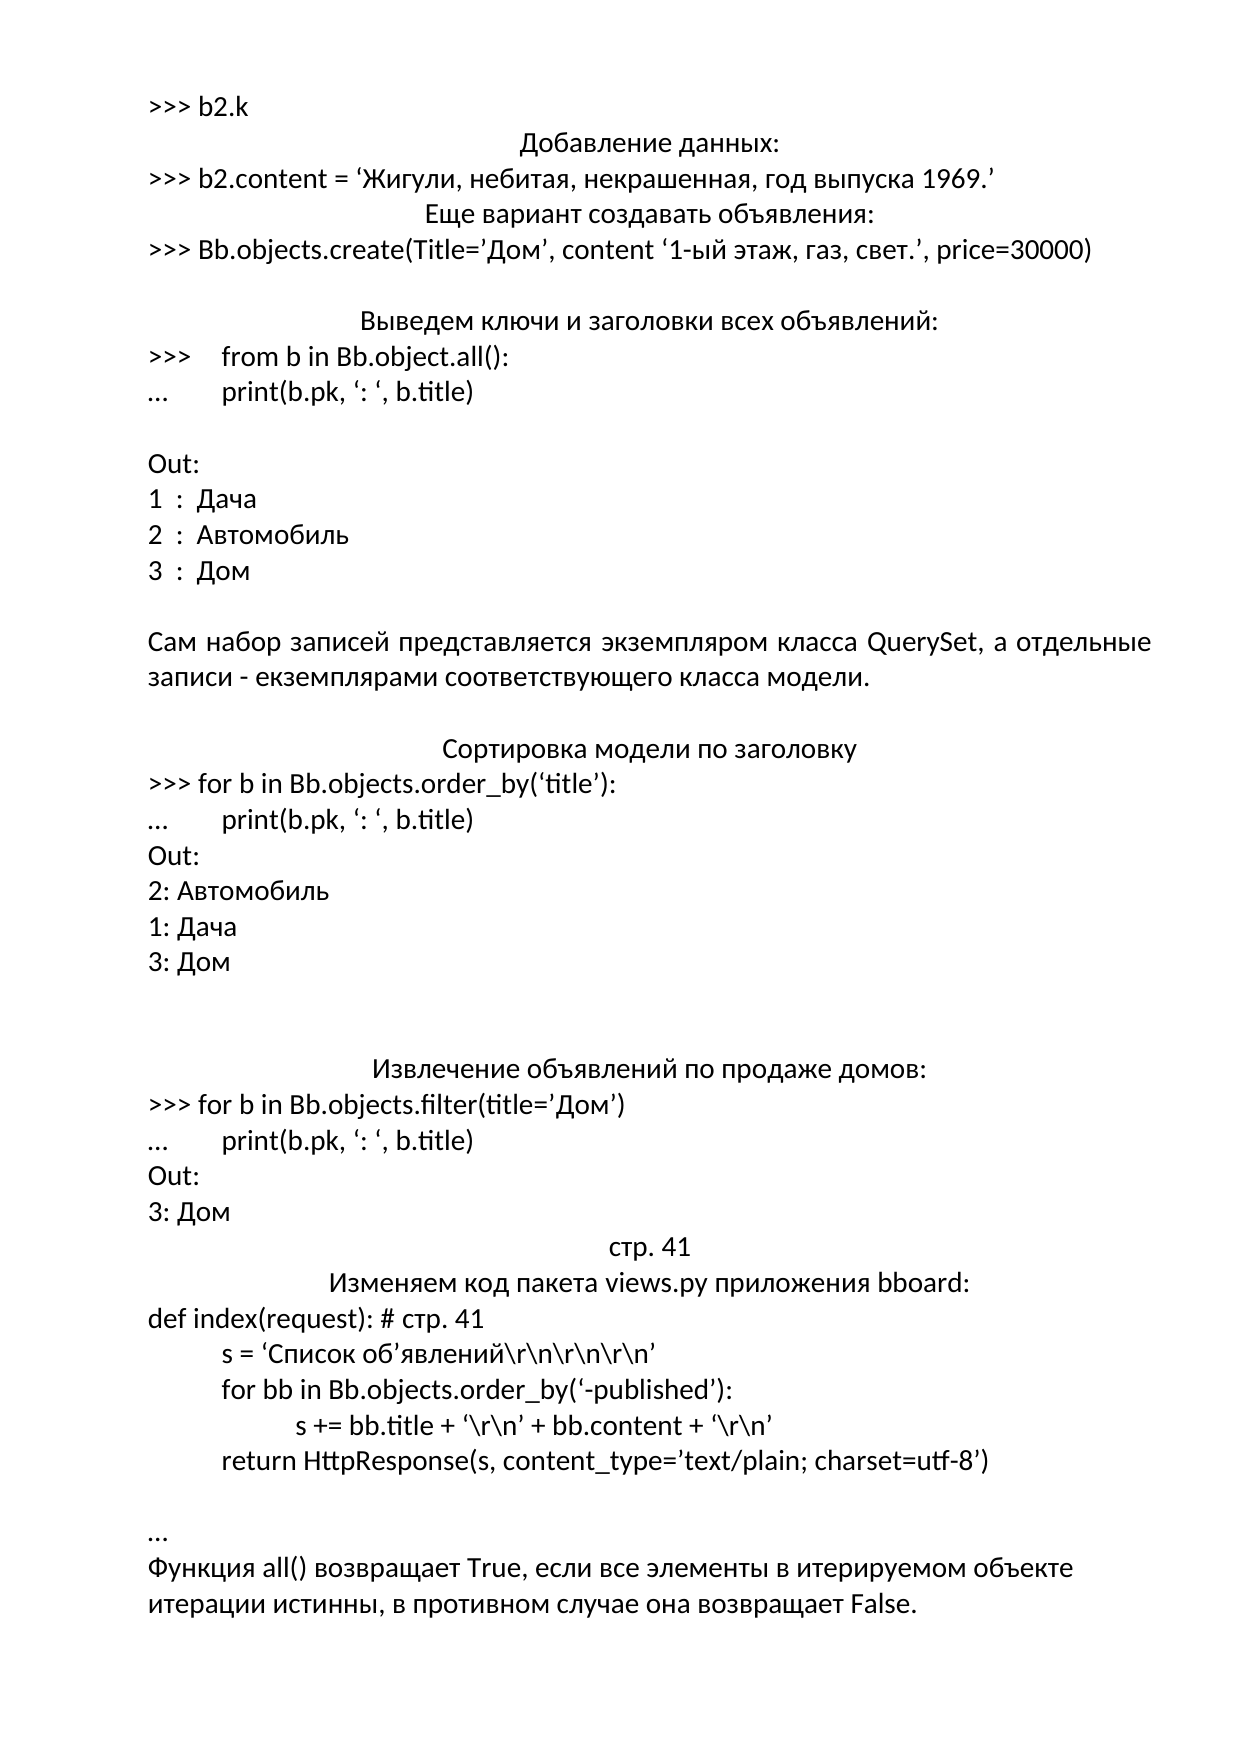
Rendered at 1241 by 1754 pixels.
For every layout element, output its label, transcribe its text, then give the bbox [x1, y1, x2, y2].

text 2 : Автомобиль [148, 516, 1152, 552]
text for bb in Bb.objects.order_by(‘-published’): [148, 1371, 1152, 1407]
text … print(b.pk, ‘: ‘, b.title) [148, 373, 1152, 409]
text … print(b.pk, ‘: ‘, b.title) [148, 1122, 1152, 1157]
text >>> b2.k [148, 88, 1152, 124]
text 3 : Дом [148, 552, 1152, 587]
text Еще вариант создавать объявления: [148, 195, 1152, 231]
text return HttpResponse(s, content_type=’text/plain; charset=utf-8’) [148, 1442, 1152, 1478]
text … print(b.pk, ‘: ‘, b.title) [148, 801, 1152, 837]
text s += bb.title + ‘\r\n’ + bb.content + ‘\r\n’ [148, 1407, 1152, 1442]
text Изменяем код пакета views.py приложения bboard: [148, 1264, 1152, 1300]
text Извлечение объявлений по продаже домов: [148, 1050, 1152, 1086]
text s = ‘Список об’явлений\r\n\r\n\r\n’ [148, 1335, 1152, 1371]
text Сам набор записей представляется экземпляром класса QuerySet, а отдельные записи - екземплярами соответствующего класса модели. [148, 623, 1152, 694]
text >>> b2.content = ‘Жигули, небитая, некрашенная, год выпуска 1969.’ [148, 160, 1152, 195]
text >>> for b in Bb.objects.order_by(‘title’): [148, 765, 1152, 801]
text Out: [148, 445, 1152, 480]
text … [148, 1513, 1152, 1549]
text 3: Дом [148, 1193, 1152, 1228]
text Функция all() возвращает True, если все элементы в итерируемом объекте итерации истинны, в противном случае она возвращает False. [148, 1549, 1152, 1620]
text >>> from b in Bb.object.all(): [148, 338, 1152, 373]
text 1: Дача [148, 908, 1152, 943]
text Добавление данных: [148, 124, 1152, 160]
text Выведем ключи и заголовки всех объявлений: [148, 302, 1152, 338]
text 3: Дом [148, 943, 1152, 979]
text стр. 41 [148, 1228, 1152, 1264]
text Out: [148, 1157, 1152, 1193]
text 2: Автомобиль [148, 872, 1152, 908]
text 1 : Дача [148, 480, 1152, 516]
text Сортировка модели по заголовку [148, 730, 1152, 765]
text def index(request): # стр. 41 [148, 1300, 1152, 1335]
text Out: [148, 837, 1152, 872]
text >>> for b in Bb.objects.filter(title=’Дом’) [148, 1086, 1152, 1122]
text >>> Bb.objects.create(Title=’Дом’, content ‘1-ый этаж, газ, свет.’, price=30000) [148, 231, 1152, 267]
